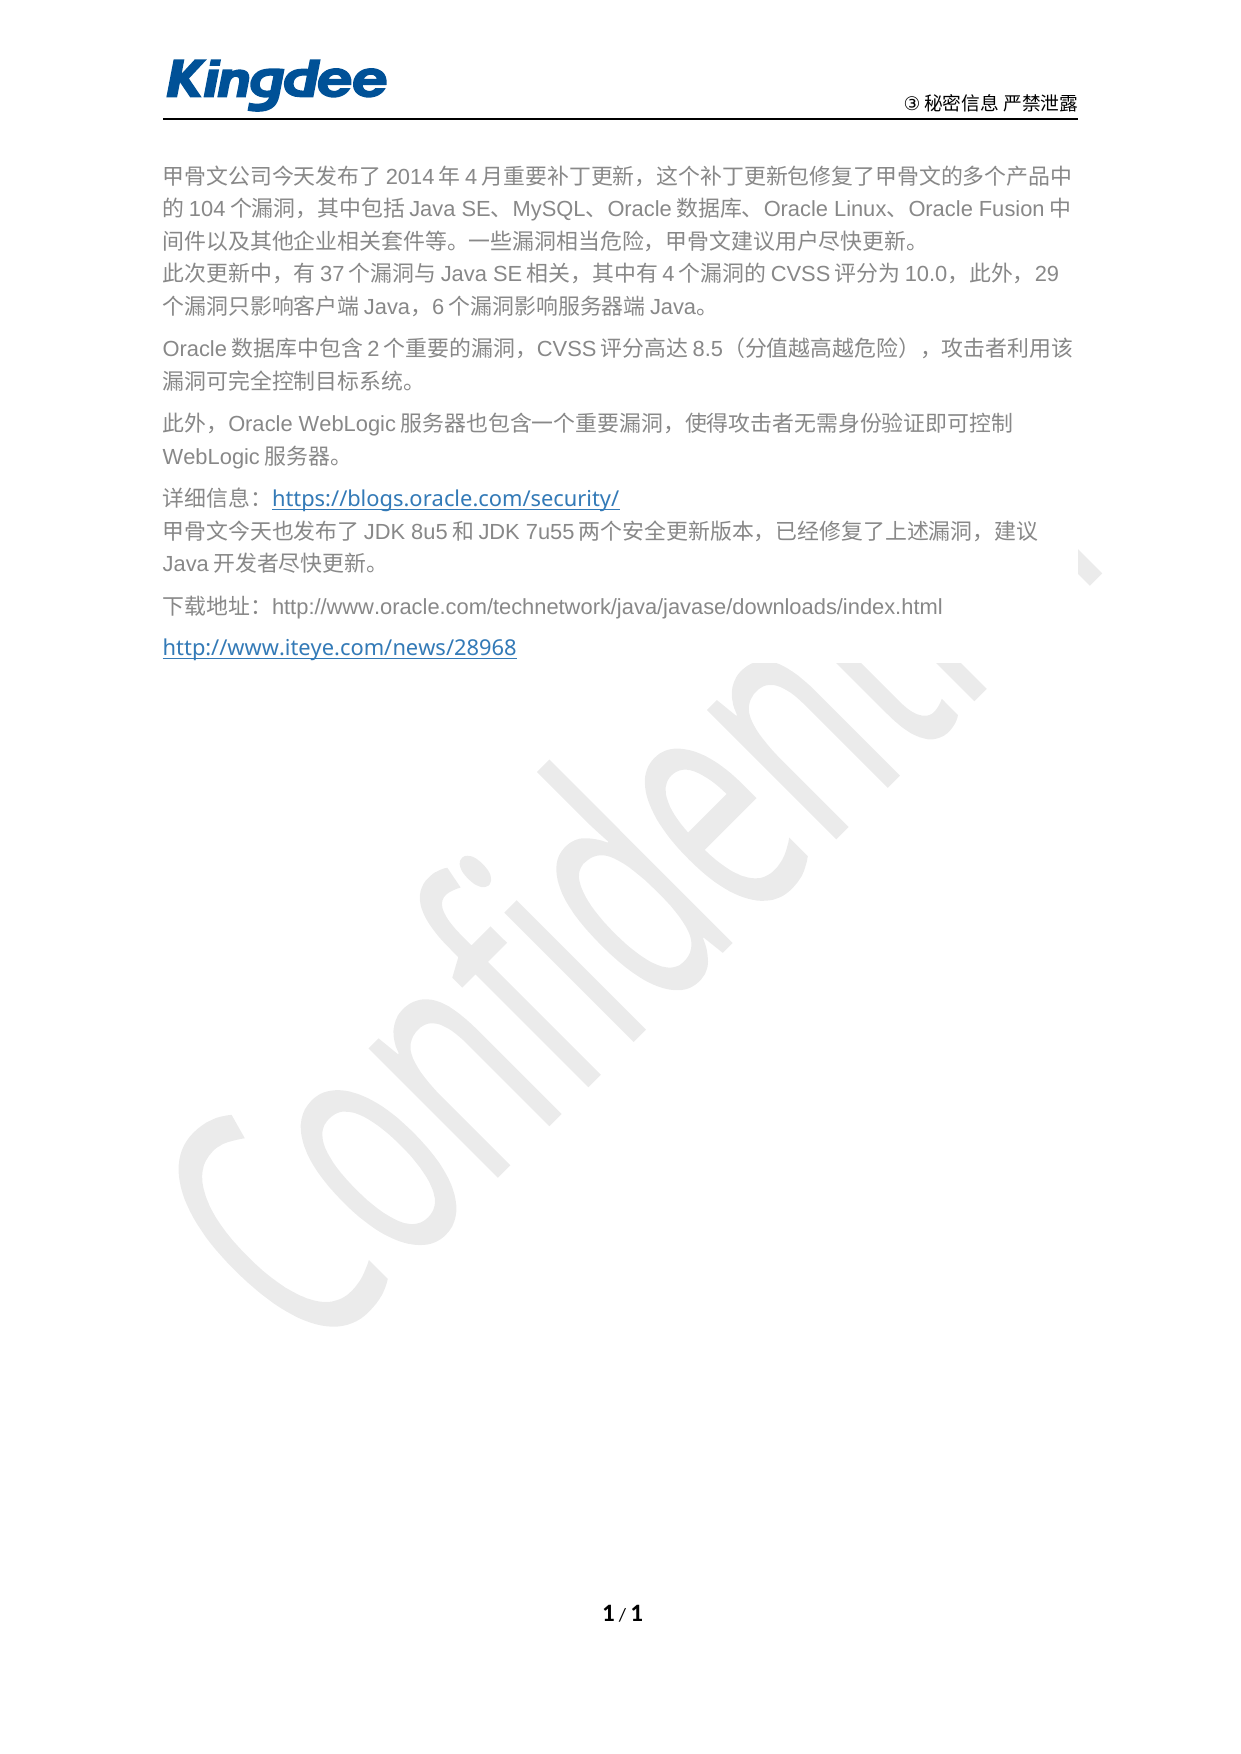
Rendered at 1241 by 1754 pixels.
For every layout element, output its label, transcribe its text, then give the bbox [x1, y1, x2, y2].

text http://www.iteye.com/news/28968 [162, 631, 1078, 663]
text 此次更新中，有37个漏洞与Java SE相关，其中有4个漏洞的CVSS评分为10.0，此外，29个漏洞只影响客户端Java，6个漏洞影响服务器端Java。 [162, 256, 1078, 321]
text 甲骨文今天也发布了JDK 8u5和JDK 7u55两个安全更新版本，已经修复了上述漏洞，建议Java开发者尽快更新。 [162, 513, 1078, 578]
text 详细信息：https://blogs.oracle.com/security/ [162, 481, 1078, 513]
text 此外，Oracle WebLogic服务器也包含一个重要漏洞，使得攻击者无需身份验证即可控制WebLogic服务器。 [162, 406, 1078, 471]
text 甲骨文公司今天发布了2014年4月重要补丁更新，这个补丁更新包修复了甲骨文的多个产品中的104个漏洞，其中包括Java SE、MySQL、Oracle数据库、Oracle Linux、Oracle Fusion中间件以及其他企业相关套件等。一些漏洞相当危险，甲骨文建议用户尽快更新。 [162, 158, 1078, 256]
text 下载地址：http://www.oracle.com/technetwork/java/javase/downloads/index.html [162, 588, 1078, 621]
text Oracle数据库中包含2个重要的漏洞，CVSS评分高达8.5（分值越高越危险），攻击者利用该漏洞可完全控制目标系统。 [162, 331, 1078, 396]
